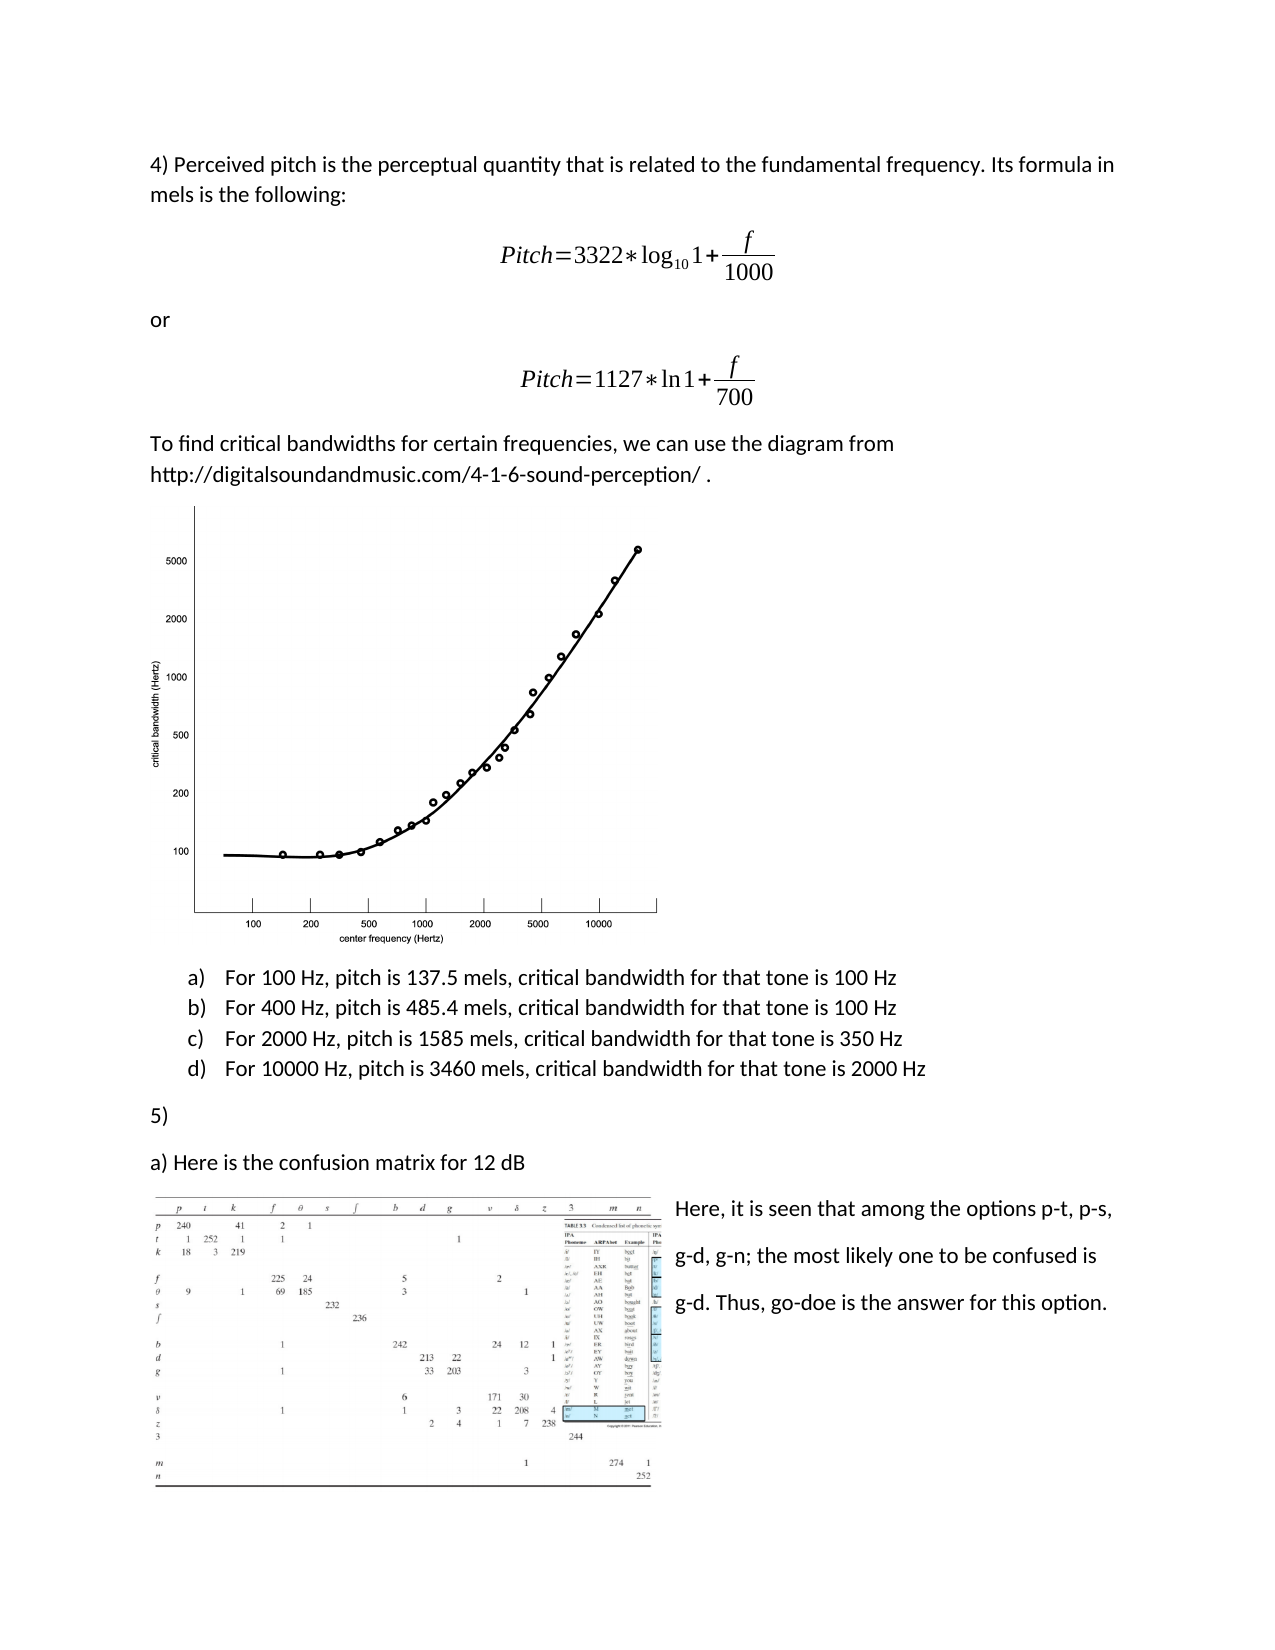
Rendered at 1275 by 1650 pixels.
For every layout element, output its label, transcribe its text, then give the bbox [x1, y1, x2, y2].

text g-d, g-n; the most likely one to be confused is [662, 1241, 1125, 1269]
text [662, 1194, 1125, 1222]
list For 400 Hz, pitch is 485.4 mels, critical bandwidth for that tone is 100 Hz [187, 993, 1125, 1021]
list For 2000 Hz, pitch is 1585 mels, critical bandwidth for that tone is 350 Hz [187, 1024, 1125, 1052]
list For 10000 Hz, pitch is 3460 mels, critical bandwidth for that tone is 2000 Hz [187, 1054, 1125, 1082]
list For 100 Hz, pitch is 137.5 mels, critical bandwidth for that tone is 100 Hz [187, 963, 1125, 991]
picture [150, 506, 659, 945]
text g-d. Thus, go-doe is the answer for this option. [662, 1288, 1125, 1316]
text 5) [150, 1101, 1125, 1129]
text a) Here is the confusion matrix for 12 dB [150, 1148, 1125, 1176]
picture [150, 1193, 662, 1492]
text 4) Perceived pitch is the perceptual quantity that is related to the fundamental frequency. Its formula in mels is the following: [150, 150, 1125, 208]
text To find critical bandwidths for certain frequencies, we can use the diagram from http://digitalsoundandmusic.com/4-1-6-sound-perception/ . [150, 429, 1125, 488]
text or [150, 305, 1125, 333]
